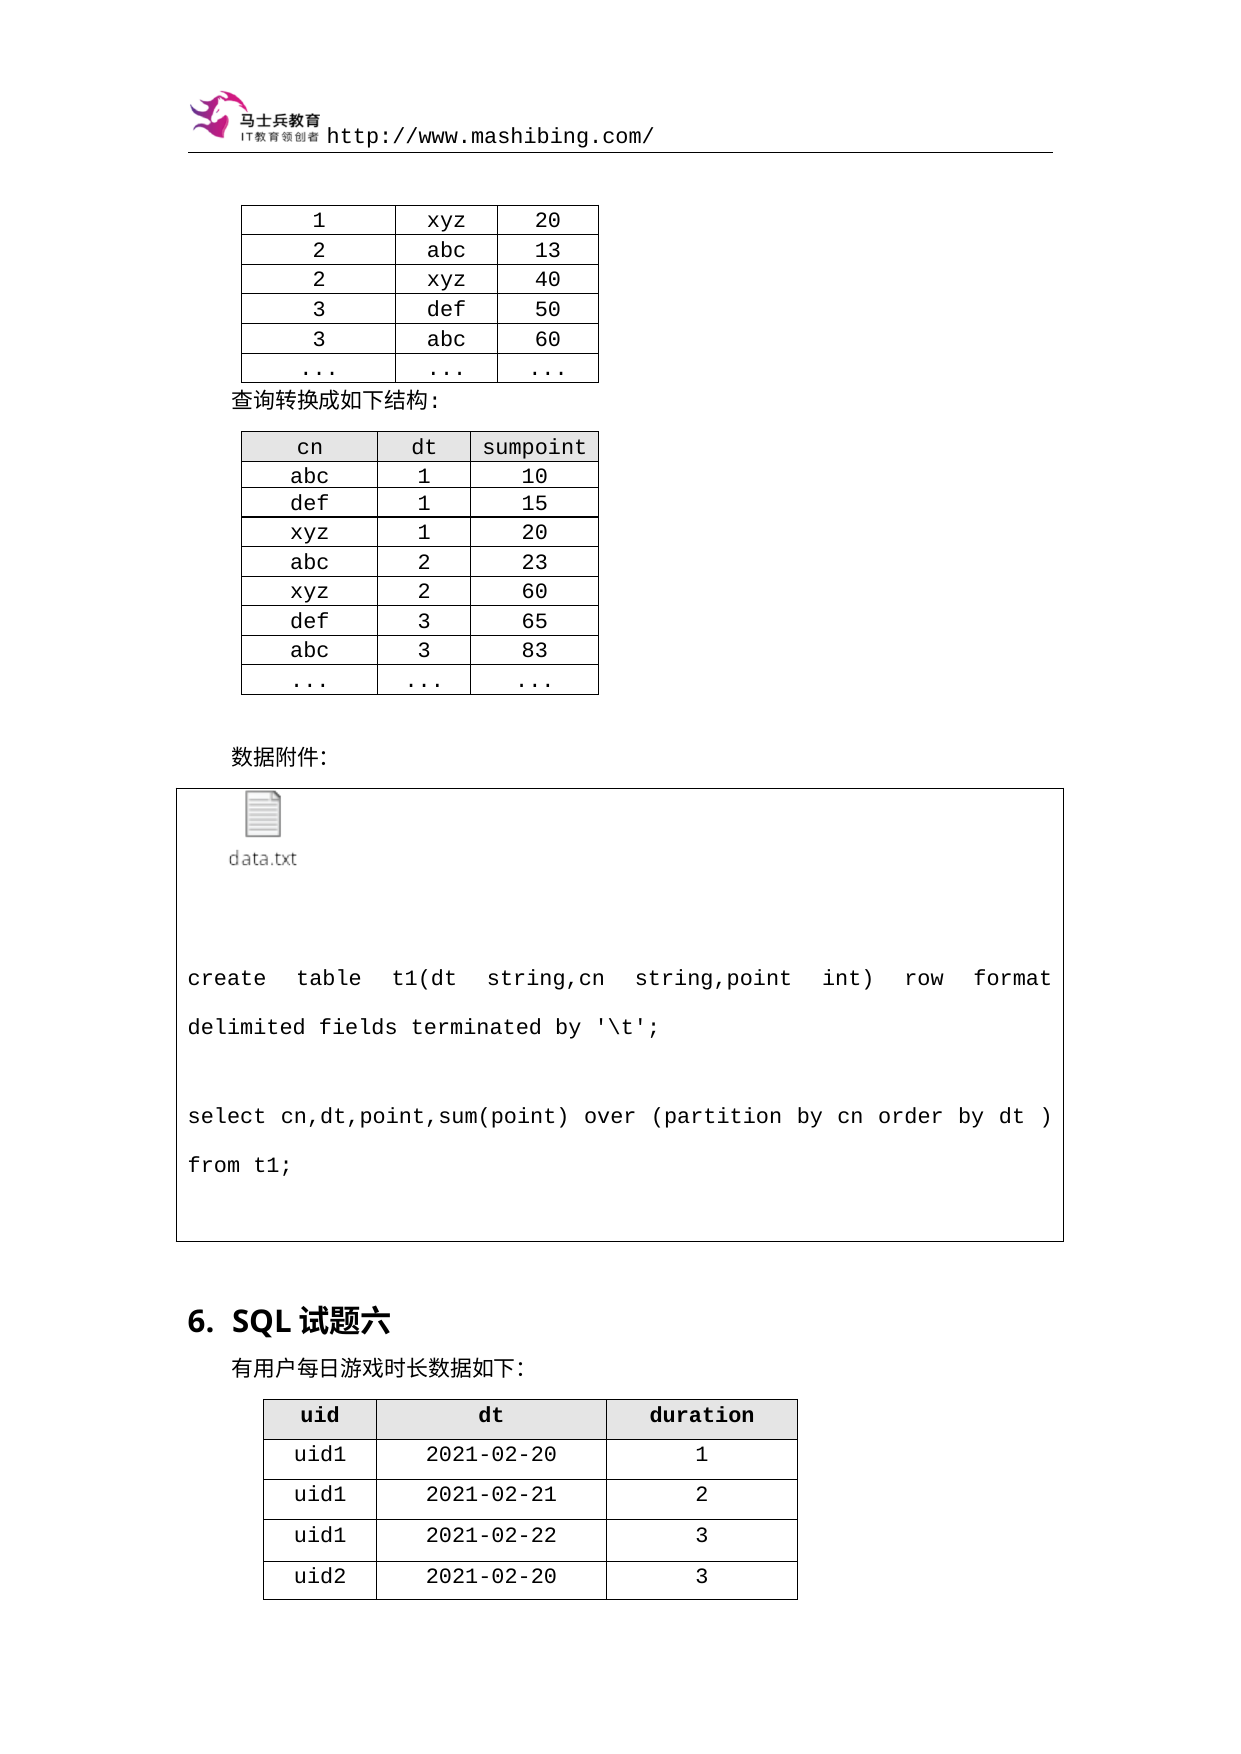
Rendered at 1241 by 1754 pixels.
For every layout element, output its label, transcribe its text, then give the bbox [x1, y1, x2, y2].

table_cell abc [396, 324, 497, 352]
table_cell uid1 [264, 1520, 376, 1561]
table_cell def [396, 294, 497, 323]
table_cell xyz [242, 577, 377, 605]
table_cell 2 [607, 1480, 797, 1519]
table_cell 65 [471, 606, 598, 635]
table_header sumpoint [471, 432, 598, 461]
table_cell ... [471, 665, 598, 694]
subtitle SQL试题六 [187, 1286, 1053, 1351]
table_header dt [377, 1400, 606, 1439]
table_cell 3 [242, 294, 395, 323]
table_cell ... [498, 354, 598, 382]
table_cell ... [396, 354, 497, 382]
table_cell 1 [378, 462, 470, 487]
table_cell 60 [498, 324, 598, 352]
table_cell def [242, 488, 377, 516]
table_cell 13 [498, 235, 598, 264]
table_header cn [242, 432, 377, 461]
table_cell 3 [378, 606, 470, 635]
table_cell ... [378, 665, 470, 694]
table_cell abc [242, 462, 377, 487]
table_cell xyz [242, 518, 377, 546]
table_cell 1 [378, 488, 470, 516]
table_cell 2021-02-20 [377, 1562, 606, 1599]
picture [187, 88, 327, 144]
text 有用户每日游戏时长数据如下： [187, 1351, 1053, 1383]
table_cell 20 [471, 518, 598, 546]
table_cell 2 [242, 235, 395, 264]
table_cell 1 [607, 1440, 797, 1478]
table_cell 15 [471, 488, 598, 516]
table_cell 2 [378, 577, 470, 605]
table_cell 1 [242, 206, 395, 234]
table_cell 3 [607, 1520, 797, 1561]
table_cell ... [242, 354, 395, 382]
table_cell def [242, 606, 377, 635]
table_cell ... [242, 665, 377, 694]
table_cell 2021-02-21 [377, 1480, 606, 1519]
table_cell uid1 [264, 1440, 376, 1478]
table_header create table t1(dt string,cn string,point int) row format delimited fields terminated by '\t'; select cn,dt,point,sum(point) over (partition by cn order by dt ) from t1; [177, 789, 1063, 1241]
table_cell 20 [498, 206, 598, 234]
table_cell 3 [607, 1562, 797, 1599]
table_cell 2021-02-20 [377, 1440, 606, 1478]
table_cell uid1 [264, 1480, 376, 1519]
table_cell abc [242, 547, 377, 576]
text 数据附件： [187, 740, 1053, 772]
table_header uid [264, 1400, 376, 1439]
table_cell 1 [378, 518, 470, 546]
table_cell 60 [471, 577, 598, 605]
table_cell 2021-02-22 [377, 1520, 606, 1561]
table_cell abc [396, 235, 497, 264]
table_cell abc [242, 636, 377, 664]
table_cell 40 [498, 265, 598, 293]
table_header dt [378, 432, 470, 461]
table_header duration [607, 1400, 797, 1439]
table_cell xyz [396, 265, 497, 293]
table_cell 3 [378, 636, 470, 664]
table_cell xyz [396, 206, 497, 234]
table_cell uid2 [264, 1562, 376, 1599]
table_cell 50 [498, 294, 598, 323]
table_cell 3 [242, 324, 395, 352]
table_cell 23 [471, 547, 598, 576]
table_cell 2 [378, 547, 470, 576]
table_cell 2 [242, 265, 395, 293]
text 查询转换成如下结构: [187, 383, 1053, 415]
table_cell 83 [471, 636, 598, 664]
table_cell 10 [471, 462, 598, 487]
